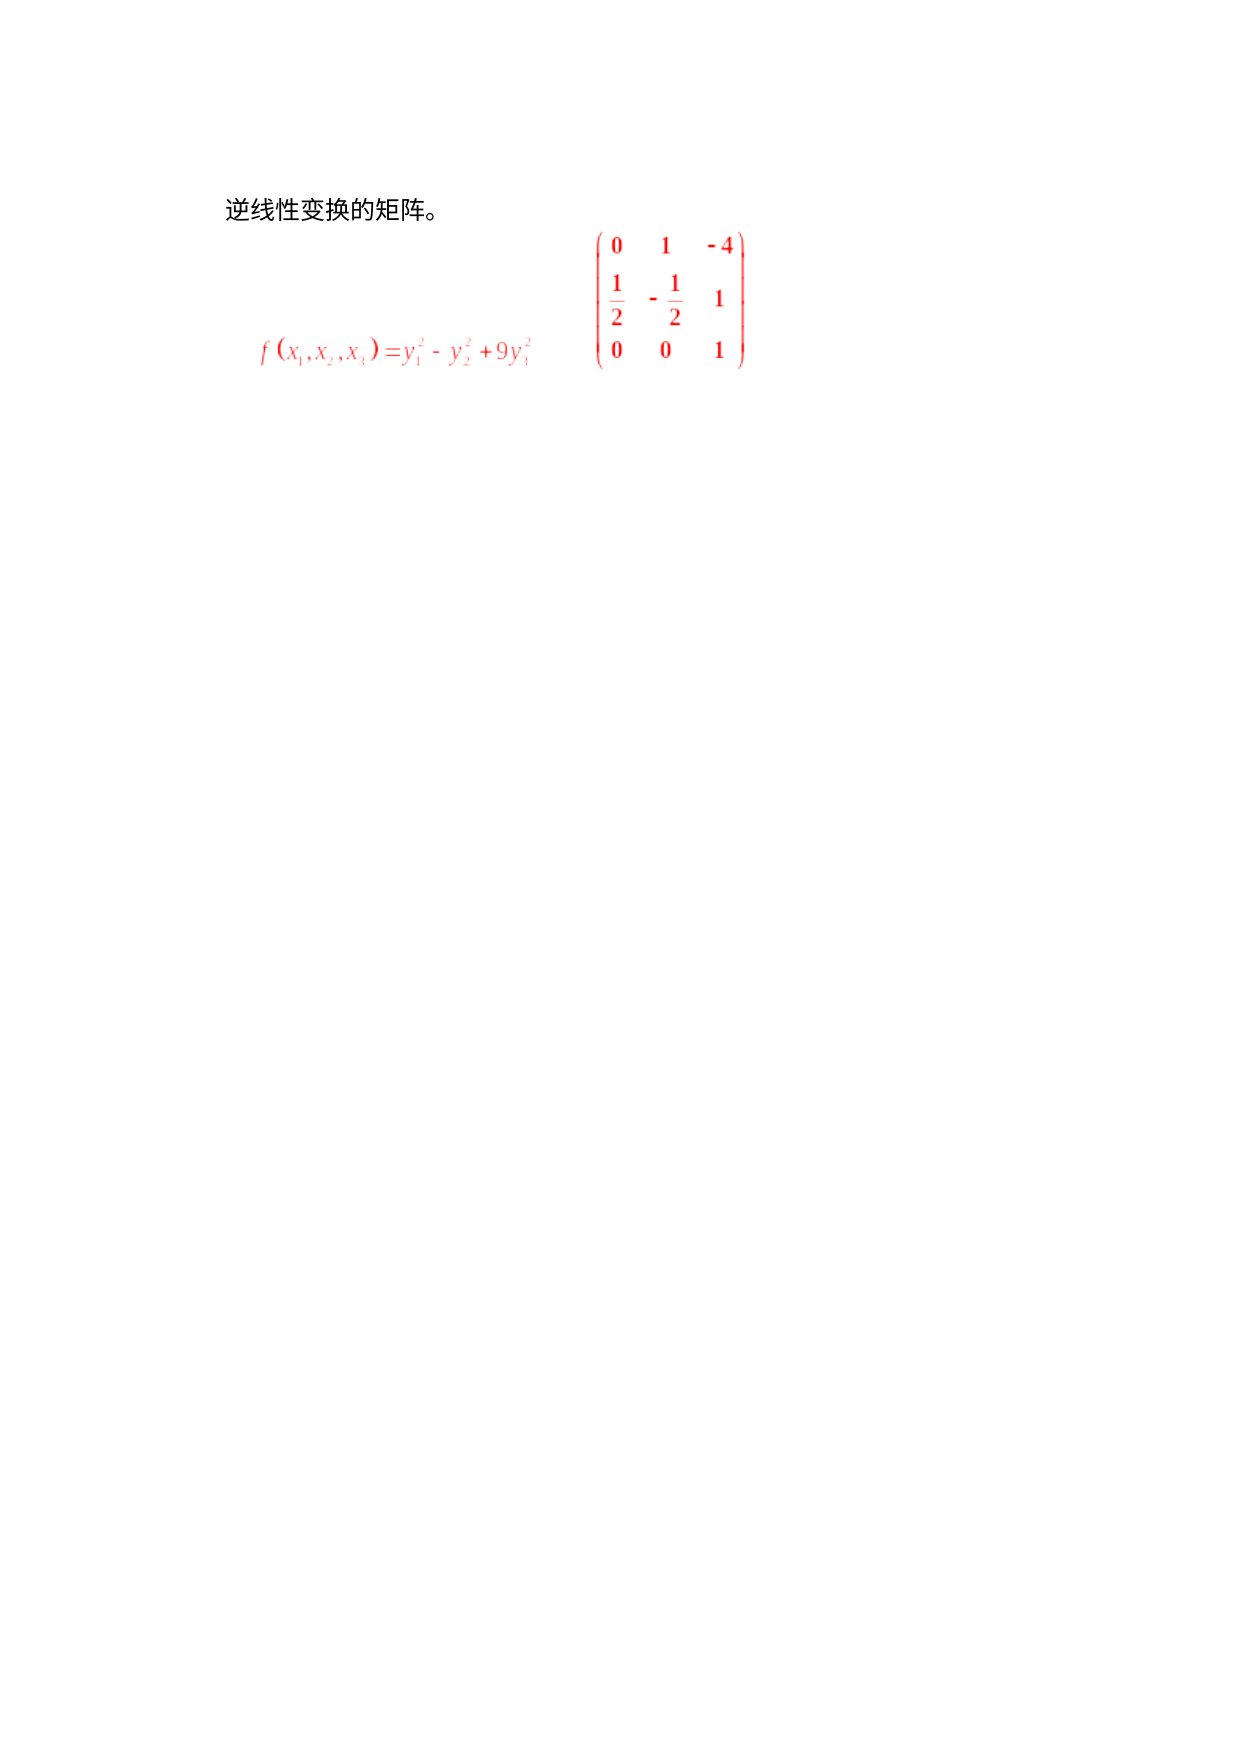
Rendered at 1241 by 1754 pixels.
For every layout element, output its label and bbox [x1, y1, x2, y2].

text [187, 162, 1053, 227]
